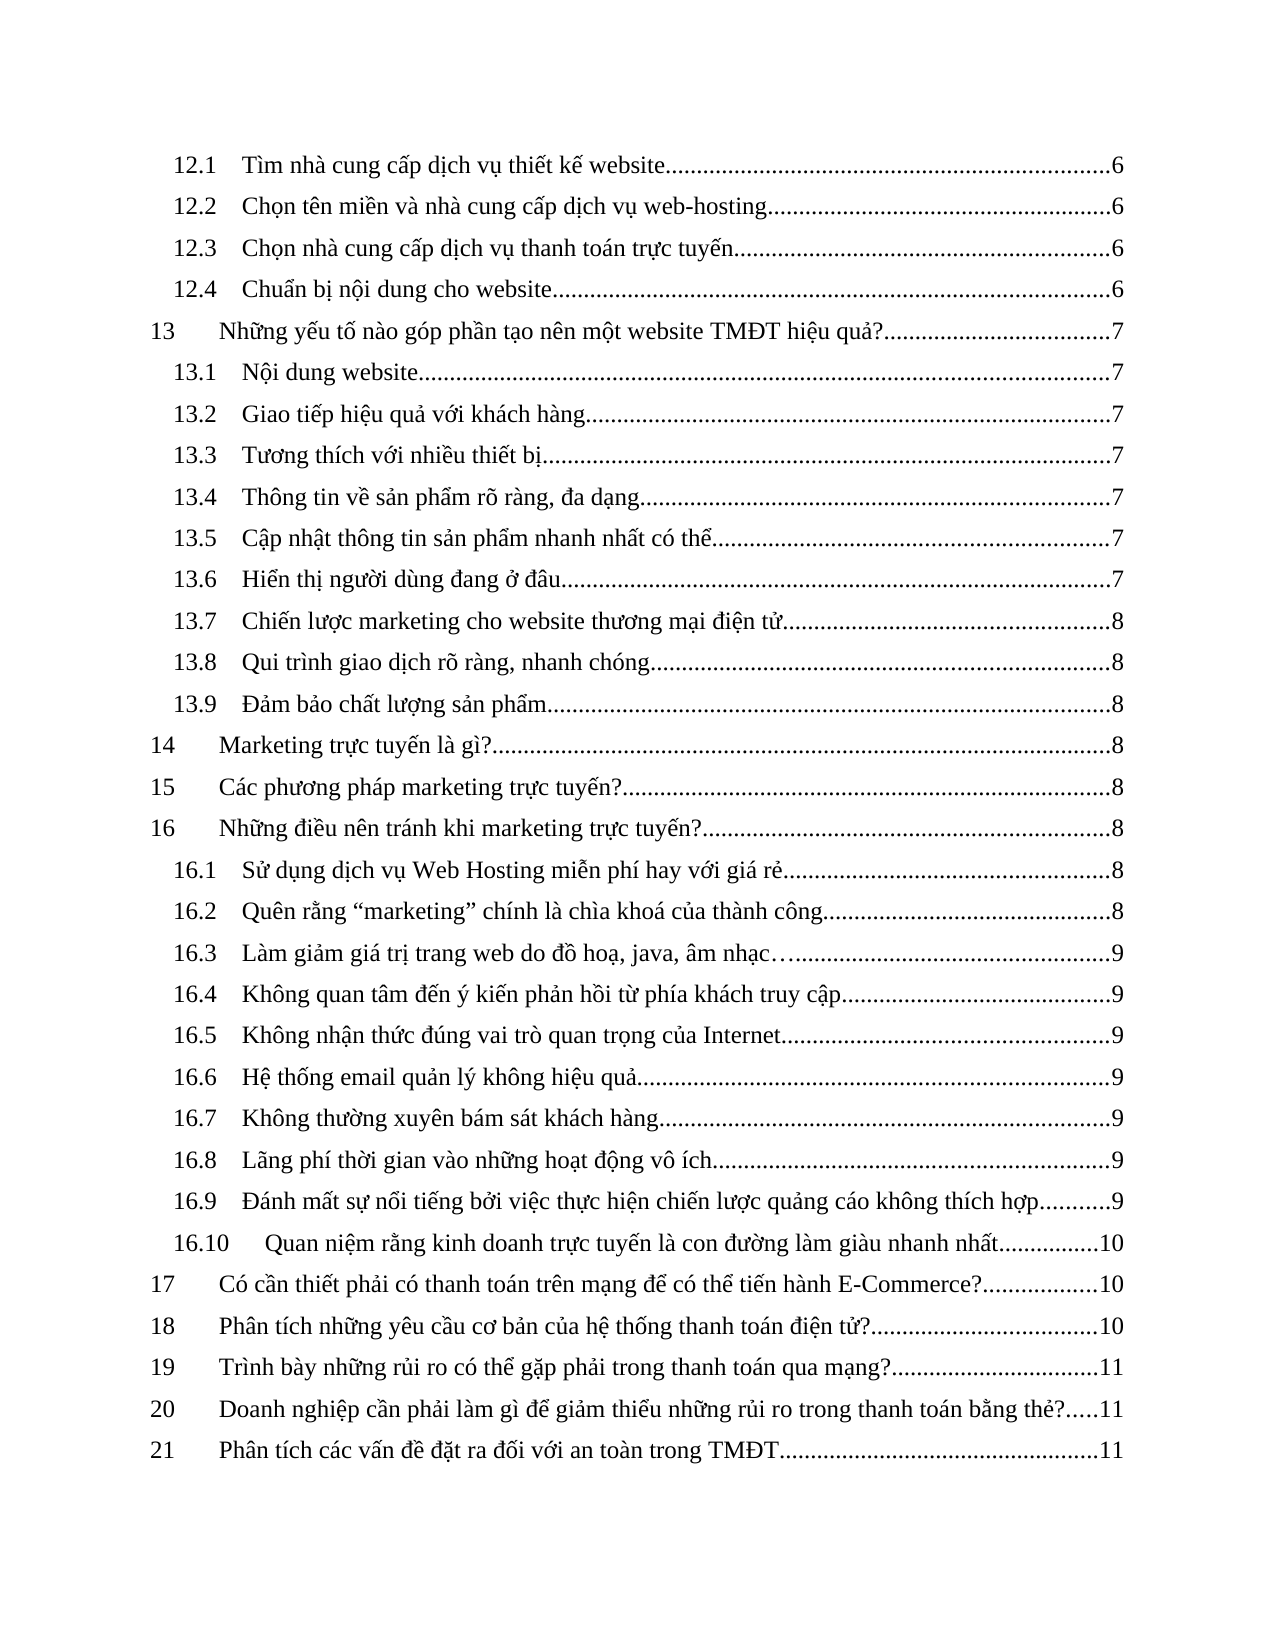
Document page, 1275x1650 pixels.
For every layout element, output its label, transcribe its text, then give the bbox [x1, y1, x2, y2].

text 16.3 Làm giảm giá trị trang web do đồ hoạ, java, âm nhạc… 9 [173, 938, 1125, 966]
text 12.3 Chọn nhà cung cấp dịch vụ thanh toán trực tuyến 6 [173, 233, 1125, 262]
text 12.4 Chuẩn bị nội dung cho website 6 [173, 274, 1125, 303]
text 17 Có cần thiết phải có thanh toán trên mạng để có thể tiến hành E-Commerce? 10 [150, 1269, 1125, 1298]
text 16 Những điều nên tránh khi marketing trực tuyến? 8 [150, 813, 1125, 842]
text 15 Các phương pháp marketing trực tuyến? 8 [150, 772, 1125, 801]
text 16.1 Sử dụng dịch vụ Web Hosting miễn phí hay với giá rẻ 8 [173, 855, 1125, 883]
text 12.2 Chọn tên miền và nhà cung cấp dịch vụ web-hosting 6 [173, 191, 1125, 220]
text 14 Marketing trực tuyến là gì? 8 [150, 730, 1125, 759]
text 13.6 Hiển thị người dùng đang ở đâu 7 [173, 564, 1125, 593]
text 13.4 Thông tin về sản phẩm rõ ràng, đa dạng 7 [173, 482, 1125, 510]
text 13.5 Cập nhật thông tin sản phẩm nhanh nhất có thể 7 [173, 523, 1125, 552]
text 16.8 Lãng phí thời gian vào những hoạt động vô ích 9 [173, 1145, 1125, 1174]
text 21 Phân tích các vấn đề đặt ra đối với an toàn trong TMĐT 11 [150, 1435, 1125, 1464]
text 13.7 Chiến lược marketing cho website thương mại điện tử 8 [173, 606, 1125, 635]
text 13.8 Qui trình giao dịch rõ ràng, nhanh chóng 8 [173, 647, 1125, 676]
text 13.2 Giao tiếp hiệu quả với khách hàng 7 [173, 399, 1125, 427]
text 13.9 Đảm bảo chất lượng sản phẩm 8 [173, 689, 1125, 718]
text 16.2 Quên rằng “marketing” chính là chìa khoá của thành công 8 [173, 896, 1125, 925]
text 13.3 Tương thích với nhiều thiết bị 7 [173, 440, 1125, 469]
text 16.7 Không thường xuyên bám sát khách hàng 9 [173, 1103, 1125, 1132]
text 19 Trình bày những rủi ro có thể gặp phải trong thanh toán qua mạng? 11 [150, 1352, 1125, 1381]
text 12.1 Tìm nhà cung cấp dịch vụ thiết kế website 6 [173, 150, 1125, 179]
text 13.1 Nội dung website 7 [173, 357, 1125, 386]
text 16.4 Không quan tâm đến ý kiến phản hồi từ phía khách truy cập 9 [173, 979, 1125, 1008]
text 16.10 Quan niệm rằng kinh doanh trực tuyến là con đường làm giàu nhanh nhất 10 [173, 1228, 1125, 1257]
text 18 Phân tích những yêu cầu cơ bản của hệ thống thanh toán điện tử? 10 [150, 1311, 1125, 1339]
text 16.9 Đánh mất sự nổi tiếng bởi việc thực hiện chiến lược quảng cáo không thích hợp 9 [173, 1186, 1125, 1215]
text 13 Những yếu tố nào góp phần tạo nên một website TMĐT hiệu quả? 7 [150, 316, 1125, 344]
text 16.5 Không nhận thức đúng vai trò quan trọng của Internet 9 [173, 1021, 1125, 1049]
text 16.6 Hệ thống email quản lý không hiệu quả 9 [173, 1062, 1125, 1091]
text 20 Doanh nghiệp cần phải làm gì để giảm thiểu những rủi ro trong thanh toán bằng thẻ? 11 [150, 1394, 1125, 1422]
